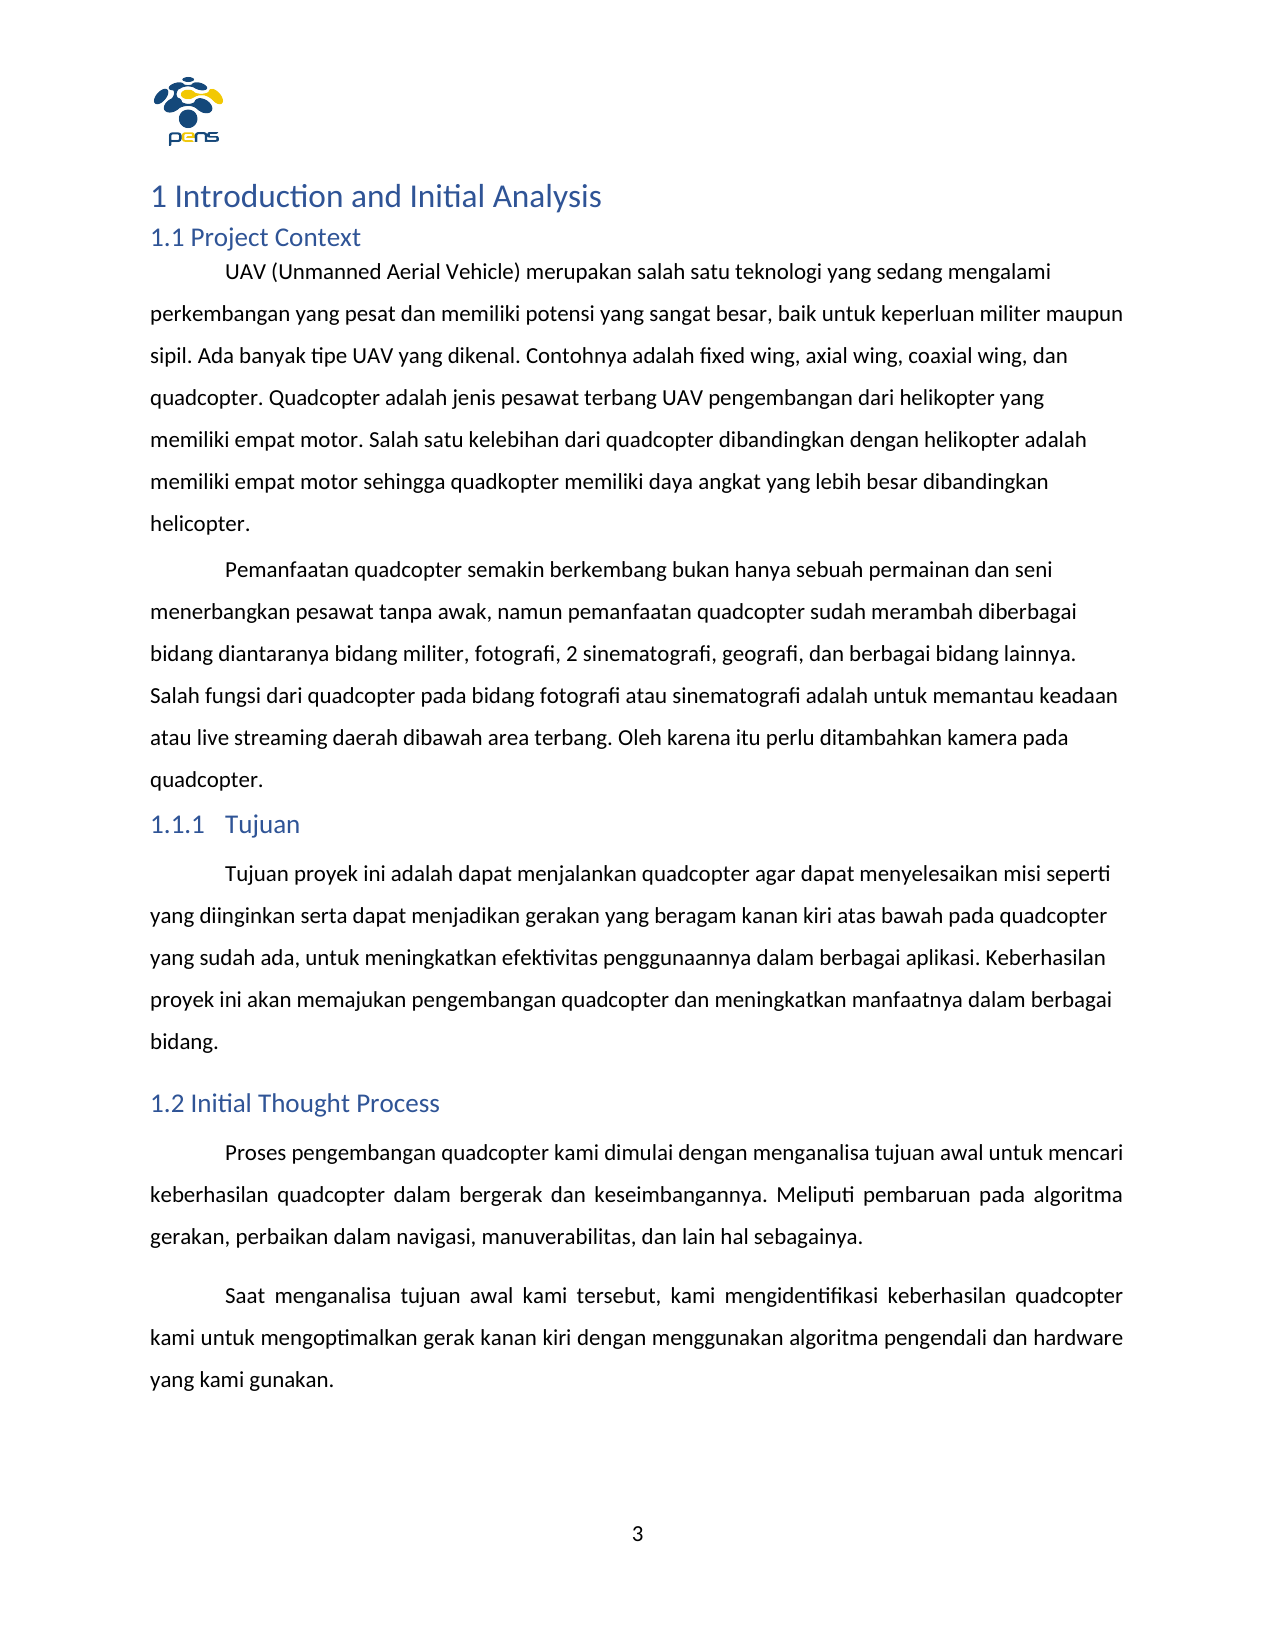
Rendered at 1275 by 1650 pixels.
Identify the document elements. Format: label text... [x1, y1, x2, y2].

subtitle UAV (Unmanned Aerial Vehicle) merupakan salah satu teknologi yang sedang mengalami perkembangan yang pesat dan memiliki potensi yang sangat besar, baik untuk keperluan militer maupun sipil. Ada banyak tipe UAV yang dikenal. Contohnya adalah fixed wing, axial wing, coaxial wing, dan quadcopter. Quadcopter adalah jenis pesawat terbang UAV pengembangan dari helikopter yang memiliki empat motor. Salah satu kelebihan dari quadcopter dibandingkan dengan helikopter adalah memiliki empat motor sehingga quadkopter memiliki daya angkat yang lebih besar dibandingkan helicopter. [150, 257, 1125, 537]
subtitle 1.1 Project Context [150, 220, 1125, 253]
text Saat menganalisa tujuan awal kami tersebut, kami mengidentifikasi keberhasilan quadcopter kami untuk mengoptimalkan gerak kanan kiri dengan menggunakan algoritma pengendali dan hardware yang kami gunakan. [150, 1281, 1125, 1393]
text 1.2 Initial Thought Process [150, 1086, 1125, 1119]
text 1.1.1 Tujuan [150, 807, 1125, 840]
text Proses pengembangan quadcopter kami dimulai dengan menganalisa tujuan awal untuk mencari keberhasilan quadcopter dalam bergerak dan keseimbangannya. Meliputi pembaruan pada algoritma gerakan, perbaikan dalam navigasi, manuverabilitas, dan lain hal sebagainya. [150, 1138, 1125, 1250]
subtitle Pemanfaatan quadcopter semakin berkembang bukan hanya sebuah permainan dan seni menerbangkan pesawat tanpa awak, namun pemanfaatan quadcopter sudah merambah diberbagai bidang diantaranya bidang militer, fotografi, 2 sinematografi, geografi, dan berbagai bidang lainnya. Salah fungsi dari quadcopter pada bidang fotografi atau sinematografi adalah untuk memantau keadaan atau live streaming daerah dibawah area terbang. Oleh karena itu perlu ditambahkan kamera pada quadcopter. [150, 555, 1125, 793]
subtitle 1 Introduction and Initial Analysis [150, 175, 1125, 216]
picture [150, 75, 227, 148]
text Tujuan proyek ini adalah dapat menjalankan quadcopter agar dapat menyelesaikan misi seperti yang diinginkan serta dapat menjadikan gerakan yang beragam kanan kiri atas bawah pada quadcopter yang sudah ada, untuk meningkatkan efektivitas penggunaannya dalam berbagai aplikasi. Keberhasilan proyek ini akan memajukan pengembangan quadcopter dan meningkatkan manfaatnya dalam berbagai bidang. [150, 859, 1125, 1055]
